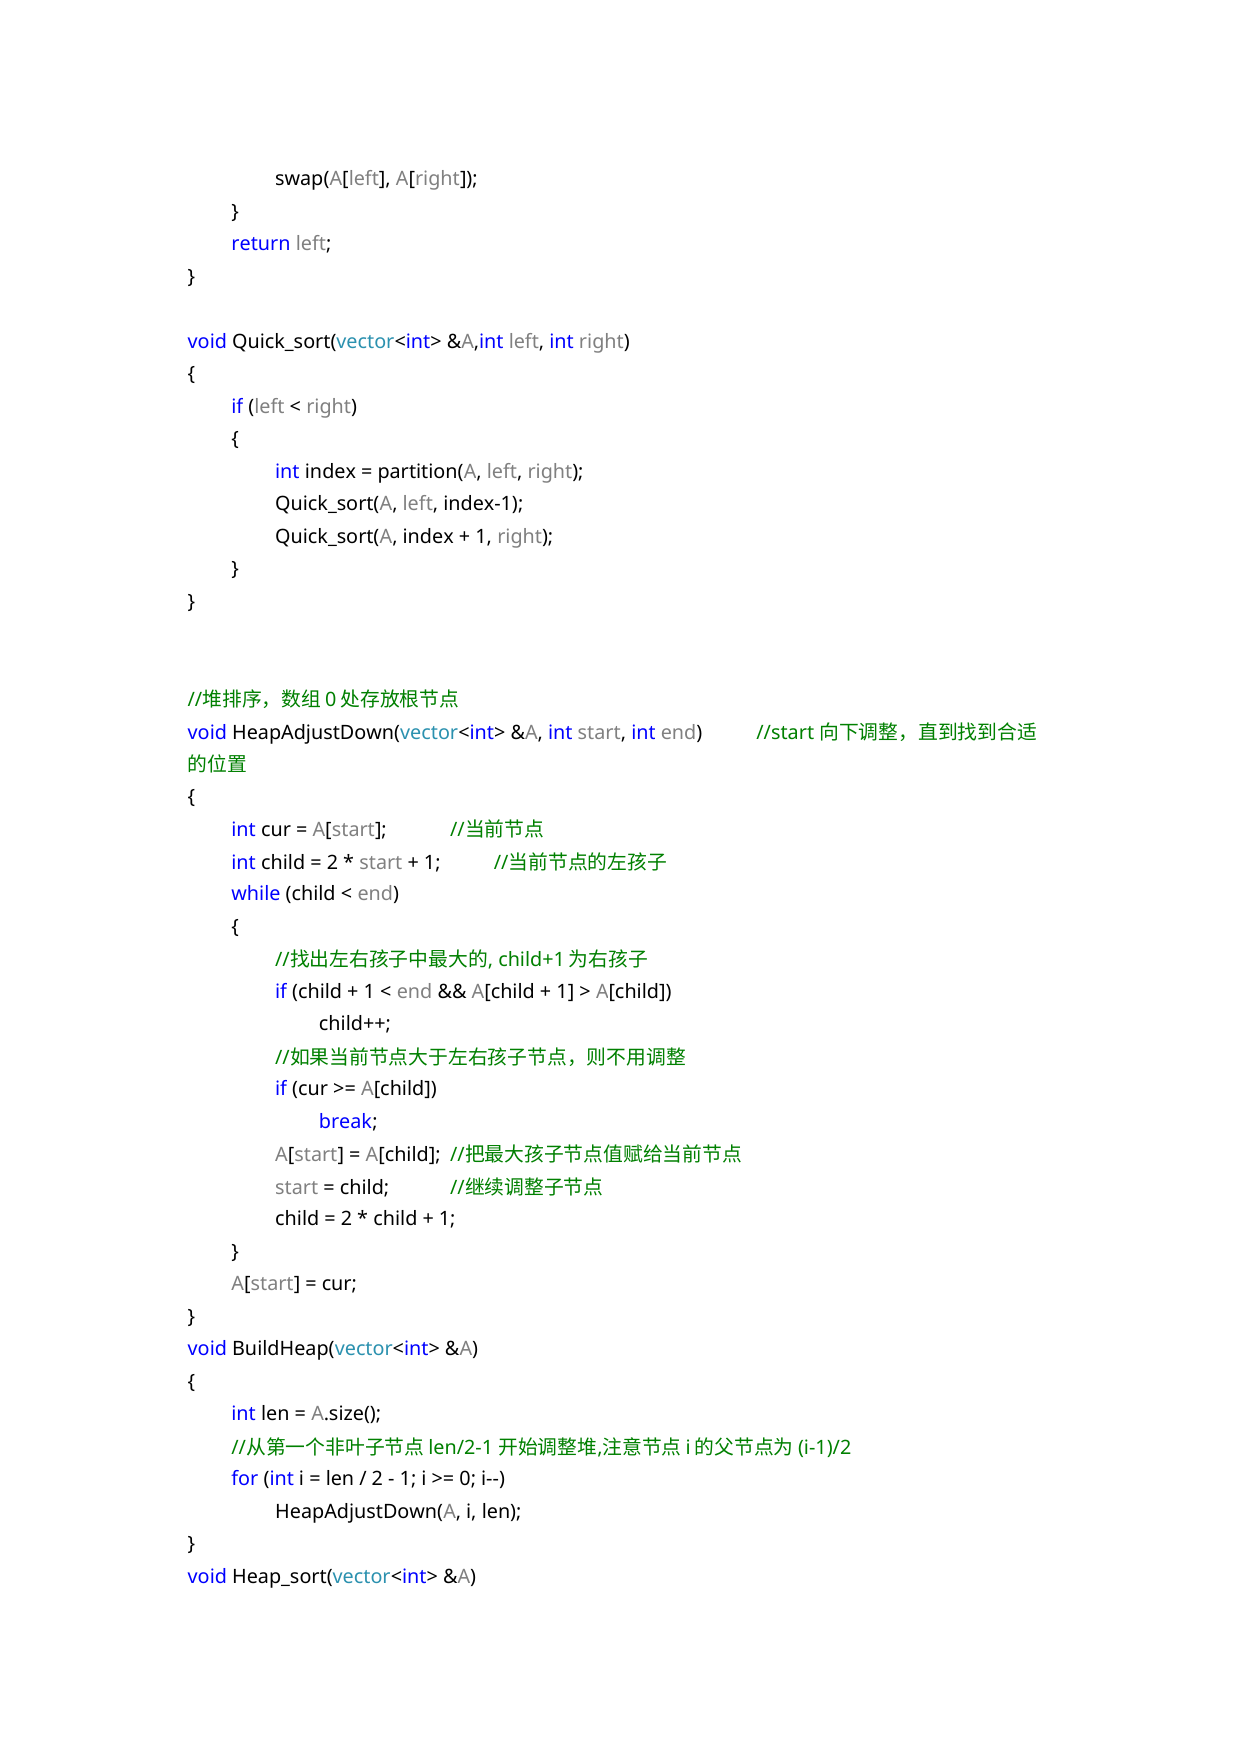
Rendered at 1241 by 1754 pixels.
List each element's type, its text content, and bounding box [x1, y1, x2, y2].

text A[start] = cur; [187, 1267, 1053, 1299]
text } [187, 552, 1053, 584]
text //堆排序，数组0处存放根节点 [187, 682, 1053, 714]
text Quick_sort(A, index + 1, right); [187, 519, 1053, 552]
text { [187, 779, 1053, 812]
text } [187, 1527, 1053, 1559]
text void Quick_sort(vector<int> &A,int left, int right) [187, 324, 1053, 357]
text swap(A[left], A[right]); [187, 162, 1053, 194]
text if (left < right) [187, 389, 1053, 422]
text int cur = A[start]; //当前节点 [187, 812, 1053, 844]
text A[start] = A[child]; //把最大孩子节点值赋给当前节点 [187, 1137, 1053, 1169]
text } [187, 1299, 1053, 1332]
text { [187, 1364, 1053, 1397]
text //找出左右孩子中最大的, child+1为右孩子 [187, 942, 1053, 974]
text Quick_sort(A, left, index-1); [187, 487, 1053, 519]
text for (int i = len / 2 - 1; i >= 0; i--) [187, 1462, 1053, 1494]
text child++; [187, 1007, 1053, 1039]
text break; [187, 1104, 1053, 1137]
text //从第一个非叶子节点len/2-1 开始调整堆,注意节点i的父节点为 (i-1)/2 [187, 1429, 1053, 1462]
text if (child + 1 < end && A[child + 1] > A[child]) [187, 974, 1053, 1007]
text } [187, 584, 1053, 617]
text start = child; //继续调整子节点 [187, 1169, 1053, 1202]
text int index = partition(A, left, right); [187, 454, 1053, 487]
text //如果当前节点大于左右孩子节点，则不用调整 [187, 1039, 1053, 1072]
text int child = 2 * start + 1; //当前节点的左孩子 [187, 844, 1053, 877]
text } [187, 1234, 1053, 1267]
text } [187, 194, 1053, 227]
text child = 2 * child + 1; [187, 1202, 1053, 1234]
text } [187, 259, 1053, 292]
text HeapAdjustDown(A, i, len); [187, 1494, 1053, 1527]
text { [187, 357, 1053, 389]
text return left; [187, 227, 1053, 259]
text int len = A.size(); [187, 1397, 1053, 1429]
text { [187, 422, 1053, 454]
text void HeapAdjustDown(vector<int> &A, int start, int end) //start 向下调整，直到找到合适的位置 [187, 714, 1053, 779]
text { [187, 909, 1053, 942]
text while (child < end) [187, 877, 1053, 909]
text if (cur >= A[child]) [187, 1072, 1053, 1104]
text void BuildHeap(vector<int> &A) [187, 1332, 1053, 1364]
text void Heap_sort(vector<int> &A) [187, 1559, 1053, 1592]
